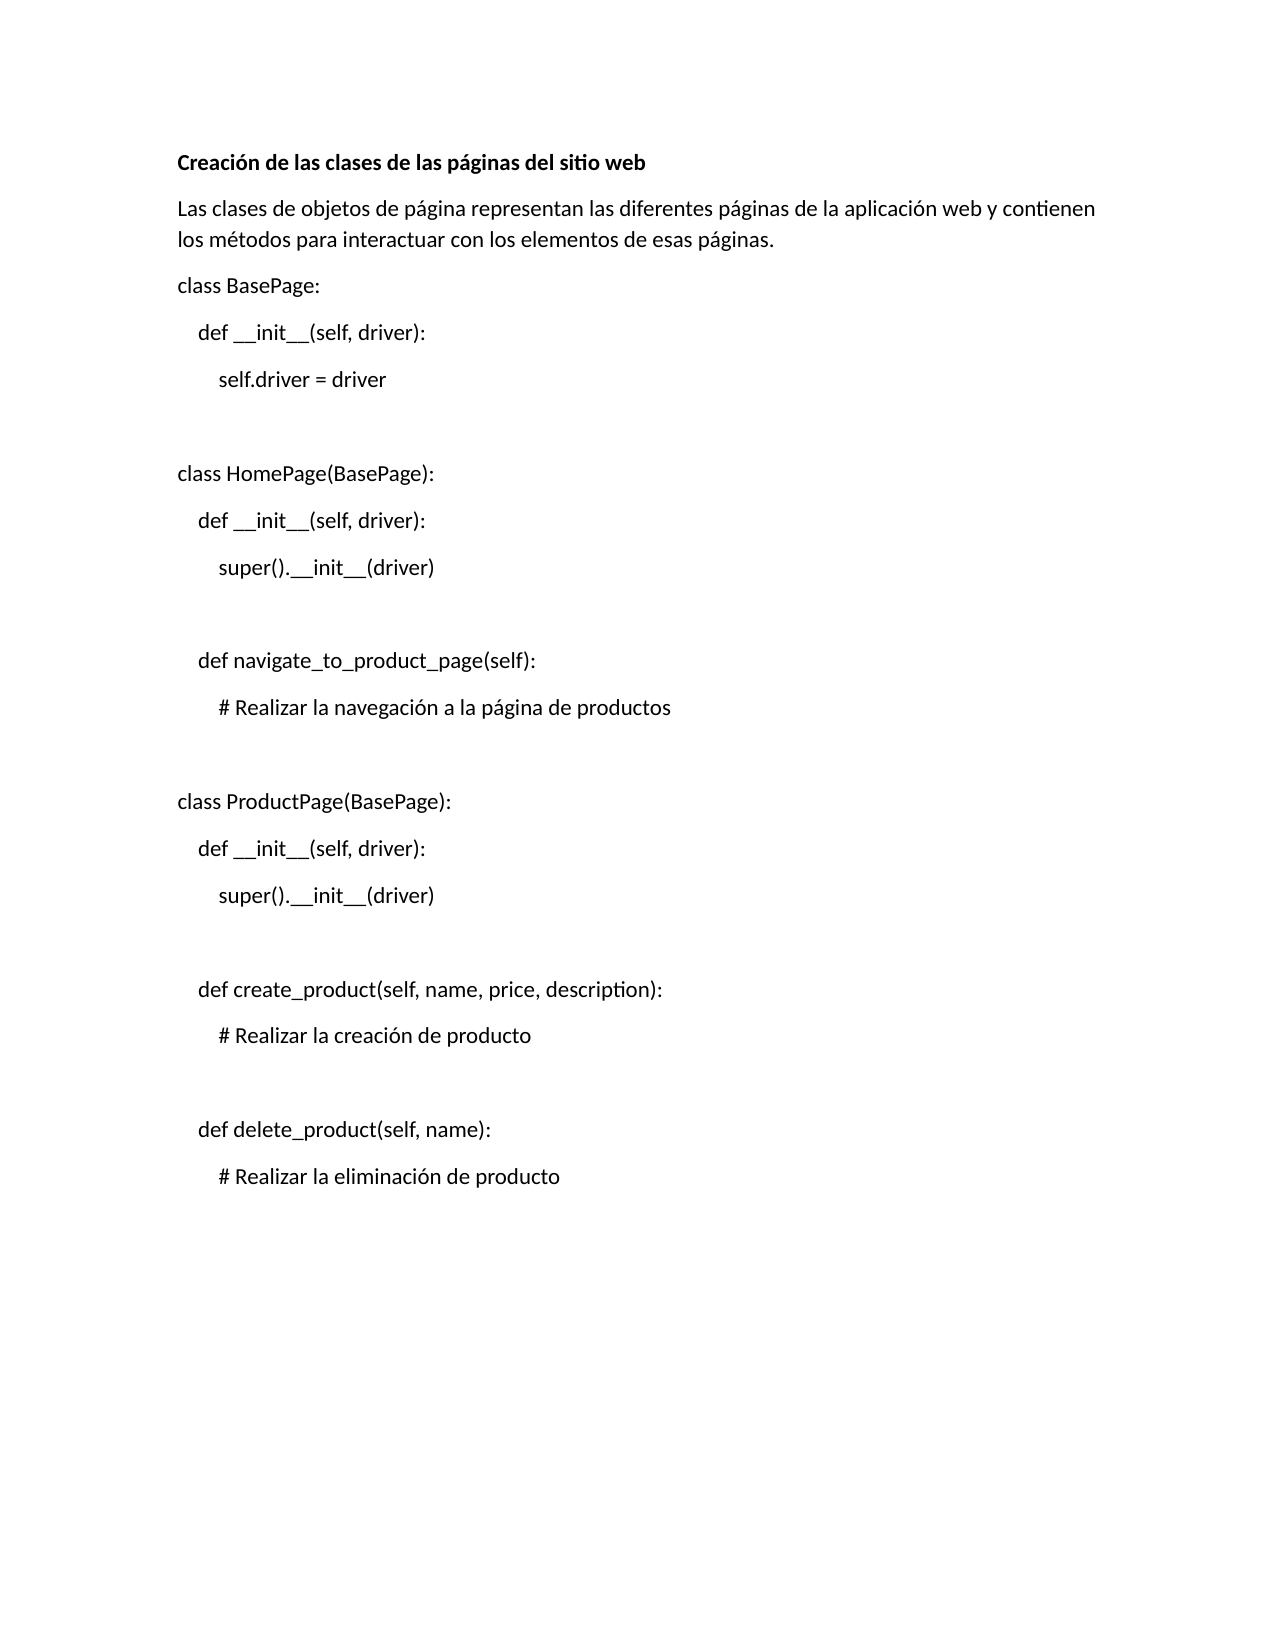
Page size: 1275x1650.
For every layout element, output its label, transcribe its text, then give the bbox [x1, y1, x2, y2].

text self.driver = driver [177, 365, 1098, 393]
text def __init__(self, driver): [177, 834, 1098, 862]
text def navigate_to_product_page(self): [177, 647, 1098, 674]
text def create_product(self, name, price, description): [177, 975, 1098, 1003]
text def __init__(self, driver): [177, 506, 1098, 534]
text class HomePage(BasePage): [177, 459, 1098, 487]
text # Realizar la eliminación de producto [177, 1162, 1098, 1190]
text # Realizar la creación de producto [177, 1022, 1098, 1049]
text Creación de las clases de las páginas del sitio web [177, 148, 1098, 176]
text def __init__(self, driver): [177, 318, 1098, 346]
text class ProductPage(BasePage): [177, 787, 1098, 815]
text super().__init__(driver) [177, 553, 1098, 581]
text super().__init__(driver) [177, 881, 1098, 909]
text # Realizar la navegación a la página de productos [177, 693, 1098, 721]
text def delete_product(self, name): [177, 1115, 1098, 1143]
text class BasePage: [177, 272, 1098, 299]
text Las clases de objetos de página representan las diferentes páginas de la aplicación web y contienen los métodos para interactuar con los elementos de esas páginas. [177, 194, 1098, 253]
